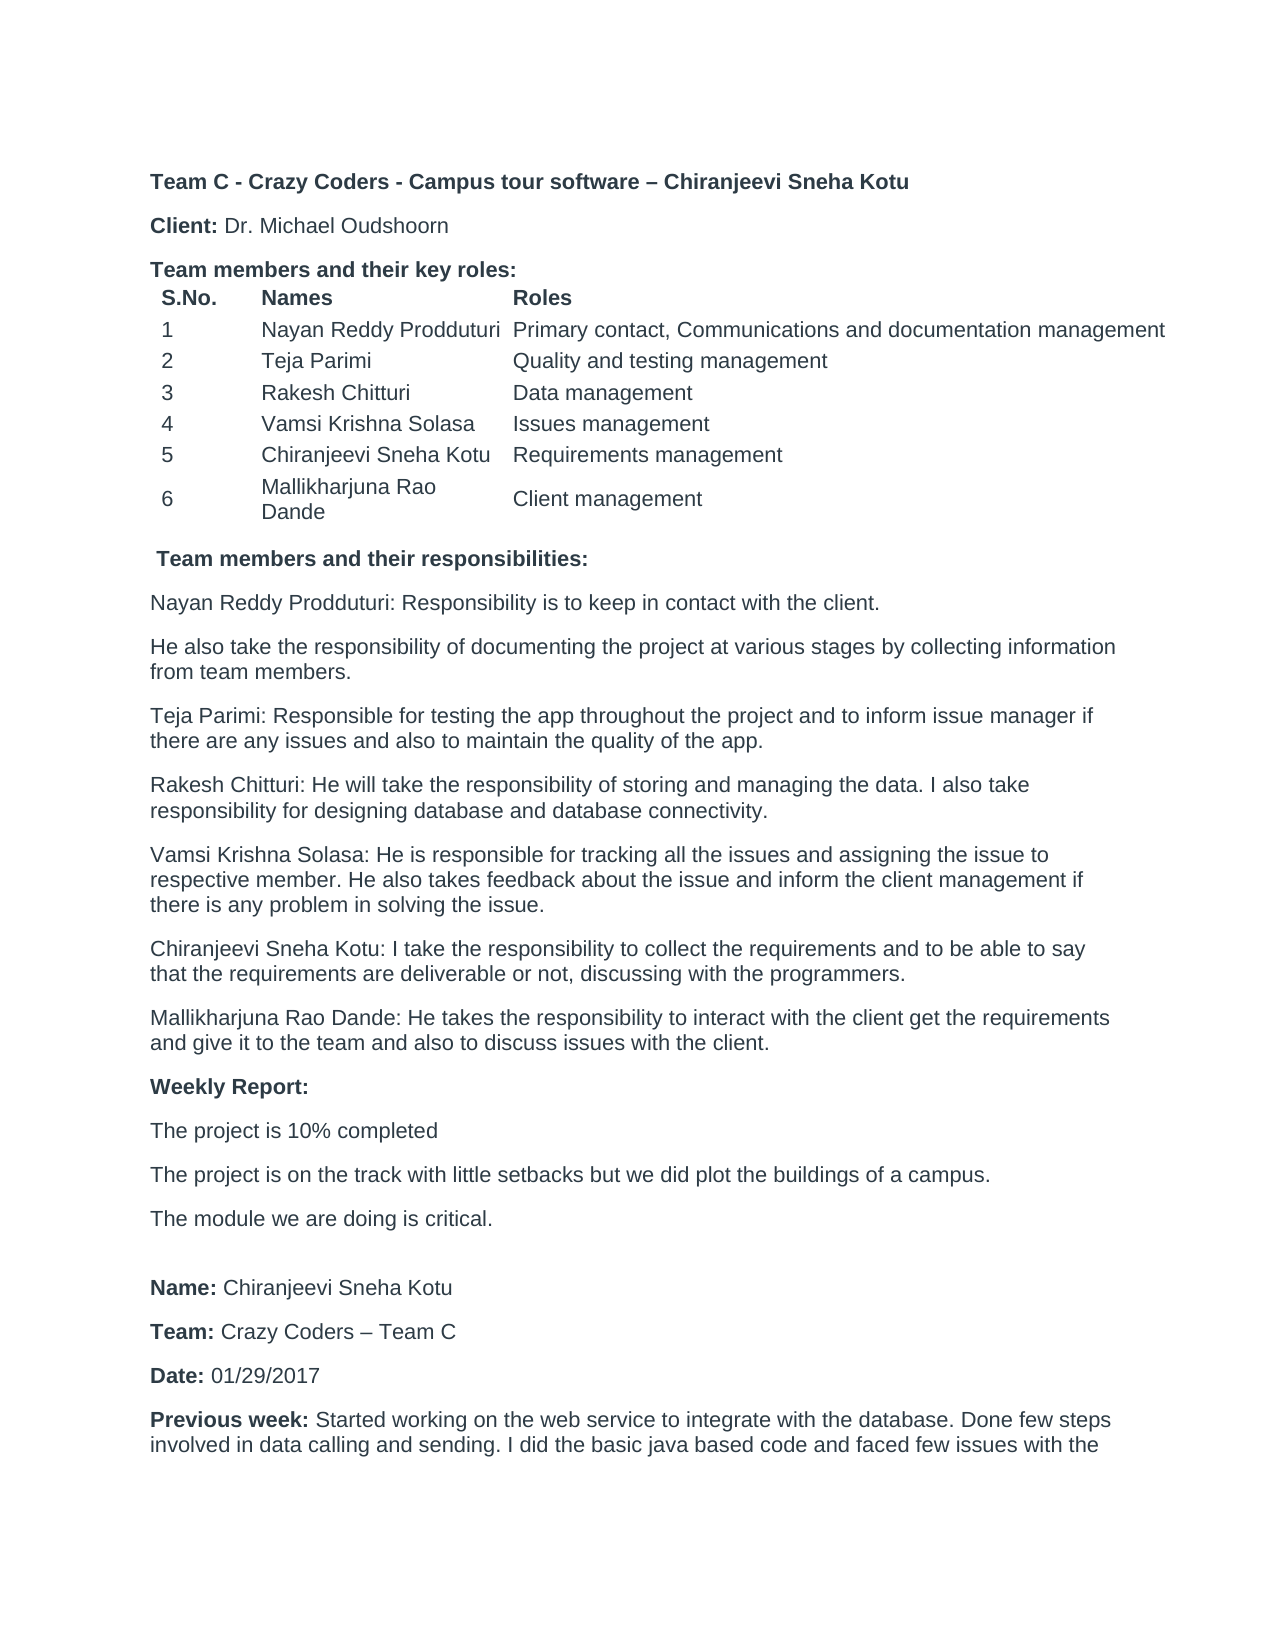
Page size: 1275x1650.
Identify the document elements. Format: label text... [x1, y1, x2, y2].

text Team: Crazy Coders – Team C [150, 1319, 1125, 1344]
table_header Names [258, 282, 509, 313]
text Teja Parimi: Responsible for testing the app throughout the project and to inform issue manager if there are any issues and also to maintain the quality of the app. [150, 703, 1125, 753]
text The module we are doing is critical. [150, 1206, 1125, 1231]
table_cell Vamsi Krishna Solasa [258, 408, 509, 439]
table_header Roles [510, 282, 1189, 313]
text Rakesh Chitturi: He will take the responsibility of storing and managing the data. I also take responsibility for designing database and database connectivity. [150, 772, 1125, 823]
table_header S.No. [158, 282, 258, 313]
table_cell Nayan Reddy Prodduturi [258, 313, 509, 345]
table_cell Teja Parimi [258, 345, 509, 376]
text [150, 1407, 1125, 1457]
text Team members and their key roles: [150, 257, 1125, 282]
table_cell 6 [158, 471, 258, 527]
table_cell 4 [158, 408, 258, 439]
table_cell Rakesh Chitturi [258, 376, 509, 408]
table_cell Client management [510, 471, 1189, 527]
table_cell Mallikharjuna Rao Dande [258, 471, 509, 527]
text He also take the responsibility of documenting the project at various stages by collecting information from team members. [150, 634, 1125, 684]
table_cell Issues management [510, 408, 1189, 439]
table_cell 2 [158, 345, 258, 376]
text Date: 01/29/2017 [150, 1363, 1125, 1388]
text Name: Chiranjeevi Sneha Kotu [150, 1250, 1125, 1300]
text The project is 10% completed [150, 1118, 1125, 1143]
text Nayan Reddy Prodduturi: Responsibility is to keep in contact with the client. [150, 590, 1125, 615]
text Vamsi Krishna Solasa: He is responsible for tracking all the issues and assigning the issue to respective member. He also takes feedback about the issue and inform the client management if there is any problem in solving the issue. [150, 841, 1125, 917]
text Team members and their responsibilities: [150, 546, 1125, 571]
table_cell 5 [158, 439, 258, 471]
table_cell Requirements management [510, 439, 1189, 471]
table_cell Data management [510, 376, 1189, 408]
text Weekly Report: [150, 1074, 1125, 1099]
table_cell 1 [158, 313, 258, 345]
text Chiranjeevi Sneha Kotu: I take the responsibility to collect the requirements and to be able to say that the requirements are deliverable or not, discussing with the programmers. [150, 936, 1125, 986]
text Team C - Crazy Coders - Campus tour software – Chiranjeevi Sneha Kotu [150, 169, 1125, 194]
text The project is on the track with little setbacks but we did plot the buildings of a campus. [150, 1162, 1125, 1187]
table_cell 3 [158, 376, 258, 408]
text Client: Dr. Michael Oudshoorn [150, 213, 1125, 238]
text Mallikharjuna Rao Dande: He takes the responsibility to interact with the client get the requirements and give it to the team and also to discuss issues with the client. [150, 1005, 1125, 1055]
table_cell Primary contact, Communications and documentation management [510, 313, 1189, 345]
table_cell Chiranjeevi Sneha Kotu [258, 439, 509, 471]
table_cell Quality and testing management [510, 345, 1189, 376]
